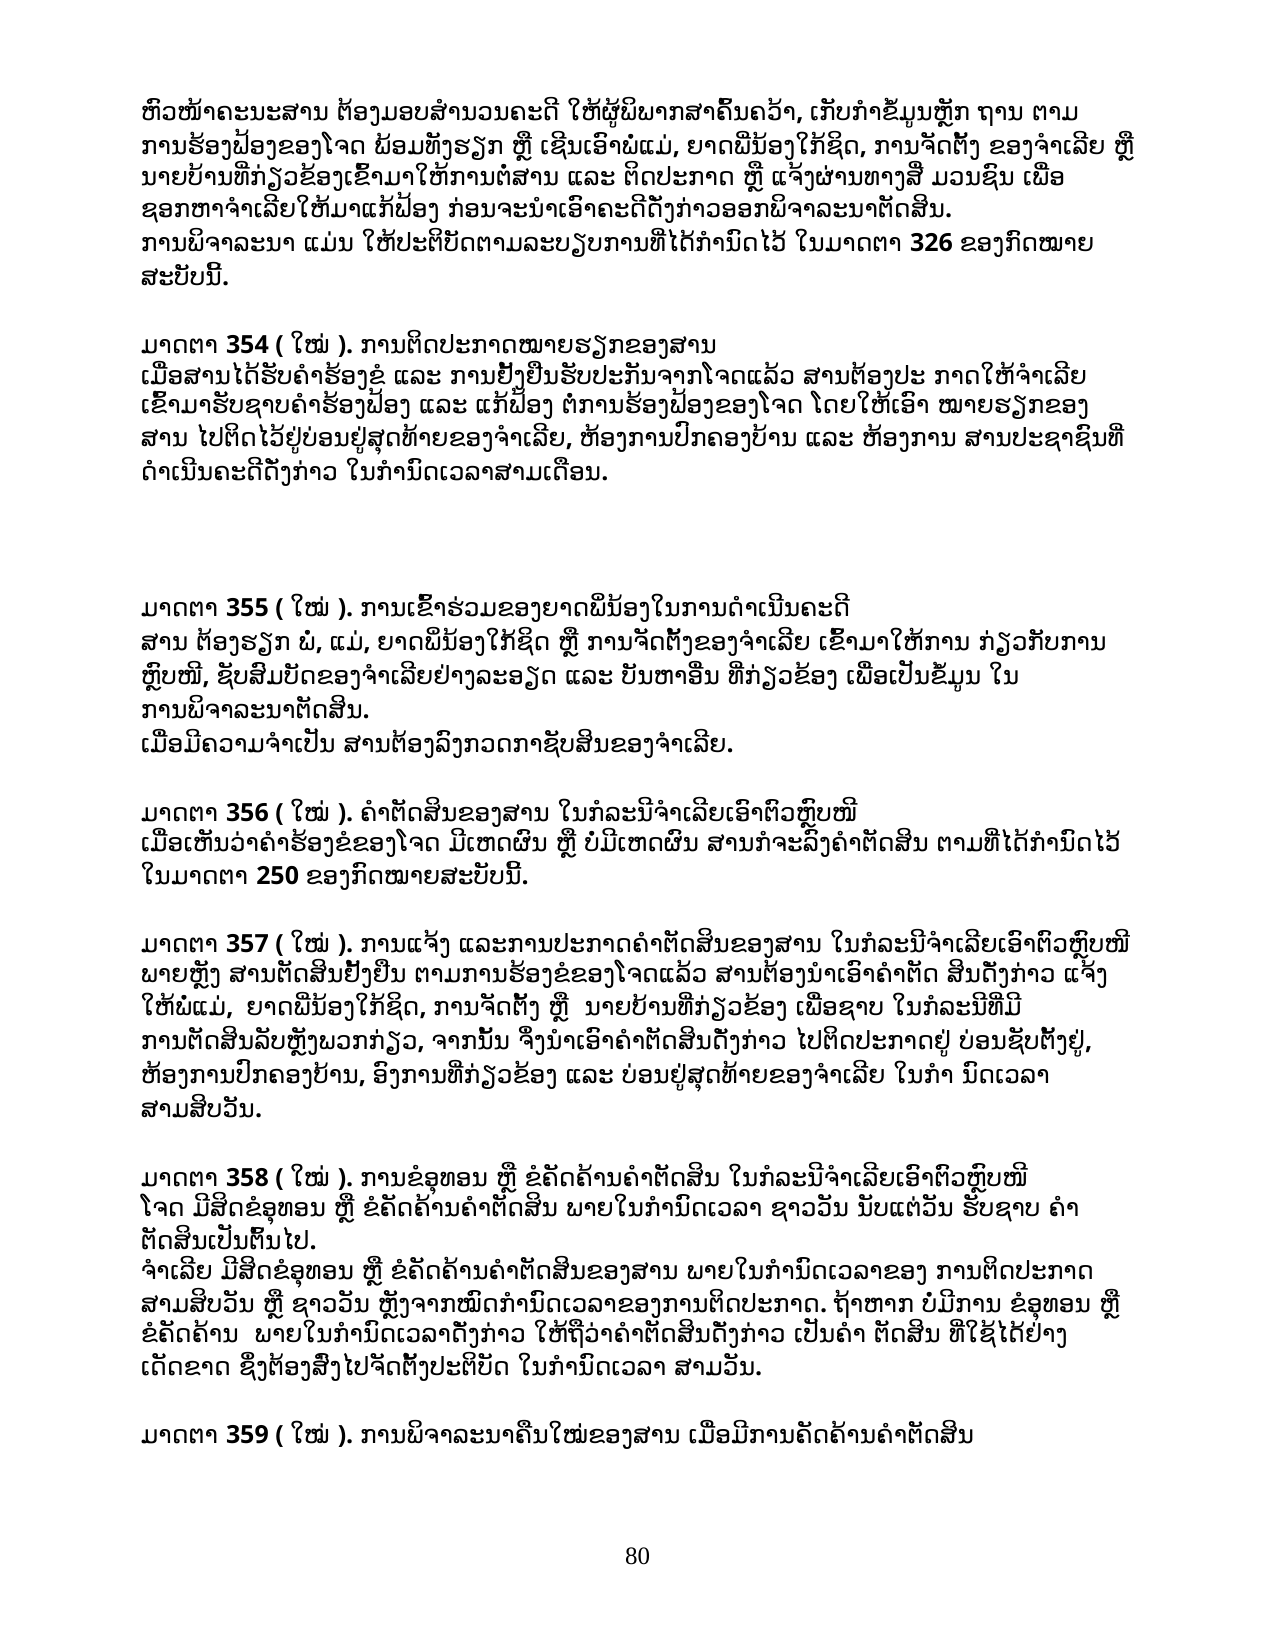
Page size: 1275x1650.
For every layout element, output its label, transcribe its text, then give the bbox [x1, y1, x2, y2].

text ເມື່ອມີຄວາມຈຳເປັນ ສານຕ້ອງລົງກວດກາຊັບສິນຂອງຈຳເລີຍ. [141, 726, 1134, 760]
text ສານ ຕ້ອງຮຽກ ພໍ່, ແມ່, ຍາດພິ່ນ້ອງໃກ້ຊິດ ຫຼື ການຈັດຕັ້ງຂອງຈຳເລີຍ ເຂົ້າມາໃຫ້ການ ກ່ຽວກັບການຫຼົບໜີ, ຊັບສົມບັດຂອງຈຳເລີຍຢ່າງລະອຽດ ແລະ ບັນຫາອື່ນ ທີ່ກ່ຽວຂ້ອງ ເພື່ອເປັນຂໍ້ມູນ ໃນການພິຈາລະນາຕັດສິນ. [141, 624, 1134, 726]
text ພາຍຫຼັງ ສານຕັດສິນຢັ້ງຢືນ ຕາມການຮ້ອງຂໍຂອງໂຈດແລ້ວ ສານຕ້ອງນຳເອົາຄຳຕັດ ສິນດັ່ງກ່າວ ແຈ້ງໃຫ້ພໍ່ແມ່, ຍາດພີ່ນ້ອງໃກ້ຊິດ, ການຈັດຕັ້ງ ຫຼື ນາຍບ້ານທີ່ກ່ຽວຂ້ອງ ເພື່ອຊາບ ໃນກໍລະນີທີ່ມີການຕັດສິນລັບຫຼັງພວກກ່ຽວ, ຈາກນັ້ນ ຈຶ່ງນຳເອົາຄຳຕັດສິນດັ່ງກ່າວ ໄປຕິດປະກາດຢູ່ ບ່ອນຊັບຕັ້ງຢູ່, ຫ້ອງການປົກຄອງບ້ານ, ອົງການທີ່ກ່ຽວຂ້ອງ ແລະ ບ່ອນຢູ່ສຸດທ້າຍຂອງຈຳເລີຍ ໃນກຳ ນົດເວລາ ສາມສິບວັນ. [141, 960, 1134, 1125]
text ມາດຕາ 356 ( ໃໝ່ ). ຄຳຕັດສິນຂອງສານ ໃນກໍລະນີຈຳເລີຍເອົາຕົວຫຼົບໜີ [141, 794, 1134, 828]
text ມາດຕາ 354 ( ໃໝ່ ). ການຕິດປະກາດໝາຍຮຽກຂອງສານ [141, 327, 1134, 361]
text ມາດຕາ 358 ( ໃໝ່ ). ການຂໍອຸທອນ ຫຼື ຂໍຄັດຄ້ານຄຳຕັດສິນ ໃນກໍລະນີຈຳເລີຍເອົາຕົວຫຼົບໜີ [141, 1159, 1134, 1193]
text ໂຈດ ມີສິດຂໍອຸທອນ ຫຼື ຂໍຄັດຄ້ານຄຳຕັດສິນ ພາຍໃນກຳນົດເວລາ ຊາວວັນ ນັບແຕ່ວັນ ຮັບຊາບ ຄຳຕັດສິນເປັນຕົ້ນໄປ. [141, 1193, 1134, 1256]
text ຈຳເລີຍ ມີສິດຂໍອຸທອນ ຫຼື ຂໍຄັດຄ້ານຄຳຕັດສິນຂອງສານ ພາຍໃນກຳນົດເວລາຂອງ ການຕິດປະກາດ ສາມສິບວັນ ຫຼື ຊາວວັນ ຫຼັງຈາກໝົດກຳນົດເວລາຂອງການຕິດປະກາດ. ຖ້າຫາກ ບໍ່ມີການ ຂໍອຸທອນ ຫຼື ຂໍຄັດຄ້ານ ພາຍໃນກຳນົດເວລາດັ່ງກ່າວ ໃຫ້ຖືວ່າຄຳຕັດສິນດັ່ງກ່າວ ເປັນຄຳ ຕັດສິນ ທີ່ໃຊ້ໄດ້ຢ່າງເດັດຂາດ ຊຶ່ງຕ້ອງສົ່ງໄປຈັດຕັ້ງປະຕິບັດ ໃນກຳນົດເວລາ ສາມວັນ. [141, 1256, 1134, 1383]
text ມາດຕາ 359 ( ໃໝ່ ). ການພິຈາລະນາຄືນໃໝ່ຂອງສານ ເມື່ອມີການຄັດຄ້ານຄຳຕັດສິນ [141, 1417, 1134, 1451]
text ເມື່ອເຫັນວ່າຄຳຮ້ອງຂໍຂອງໂຈດ ມີເຫດຜົນ ຫຼື ບໍ່ມີເຫດຜົນ ສານກໍຈະລົງຄຳຕັດສິນ ຕາມທີ່ໄດ້ກຳນົດໄວ້ໃນມາດຕາ 250 ຂອງກົດໝາຍສະບັບນີ້. [141, 828, 1134, 892]
text ການພິຈາລະນາ ແມ່ນ ໃຫ້ປະຕິບັດຕາມລະບຽບການທີ່ໄດ້ກຳນົດໄວ້ ໃນມາດຕາ 326 ຂອງກົດໝາຍສະບັບນີ້. [141, 225, 1134, 293]
text ເມື່ອສານໄດ້ຮັບຄຳຮ້ອງຂໍ ແລະ ການຢັ້ງຢືນຮັບປະກັນຈາກໂຈດແລ້ວ ສານຕ້ອງປະ ກາດໃຫ້ຈຳເລີຍເຂົ້າມາຮັບຊາບຄຳຮ້ອງຟ້ອງ ແລະ ແກ້ຟ້ອງ ຕໍ່ການຮ້ອງຟ້ອງຂອງໂຈດ ໂດຍໃຫ້ເອົາ ໝາຍຮຽກຂອງສານ ໄປຕິດໄວ້ຢູ່ບ່ອນຢູ່ສຸດທ້າຍຂອງຈຳເລີຍ, ຫ້ອງການປົກຄອງບ້ານ ແລະ ຫ້ອງການ ສານປະຊາຊົນທີ່ດຳເນີນຄະດີດັ່ງກ່າວ ໃນກຳນົດເວລາສາມເດືອນ. [141, 361, 1134, 488]
text ຫົວໜ້າຄະນະສານ ຕ້ອງມອບສຳນວນຄະດີ ໃຫ້ຜູ້ພິພາກສາຄົ້ນຄວ້າ, ເກັບກຳຂໍ້ມູນຫຼັກ ຖານ ຕາມການຮ້ອງຟ້ອງຂອງໂຈດ ພ້ອມທັງຮຽກ ຫຼື ເຊີນເອົາພໍ່ແມ່, ຍາດພີ່ນ້ອງໃກ້ຊິດ, ການຈັດຕັ້ງ ຂອງຈຳເລີຍ ຫຼື ນາຍບ້ານທີ່ກ່ຽວຂ້ອງເຂົ້າມາໃຫ້ການຕໍ່ສານ ແລະ ຕິດປະກາດ ຫຼື ແຈ້ງຜ່ານທາງສື່ ມວນຊົນ ເພື່ອຊອກຫາຈຳເລີຍໃຫ້ມາແກ້ຟ້ອງ ກ່ອນຈະນຳເອົາຄະດີດັ່ງກ່າວອອກພິຈາລະນາຕັດສິນ. [141, 94, 1134, 225]
text ມາດຕາ 355 ( ໃໝ່ ). ການເຂົ້າຮ່ວມຂອງຍາດພ່ິນ້ອງໃນການດຳເນີນຄະດີ [141, 590, 1134, 624]
text ມາດຕາ 357 ( ໃໝ່ ). ການແຈ້ງ ແລະການປະກາດຄຳຕັດສິນຂອງສານ ໃນກໍລະນີຈຳເລີຍເອົາຕົວຫຼົບໜີ [141, 926, 1134, 960]
